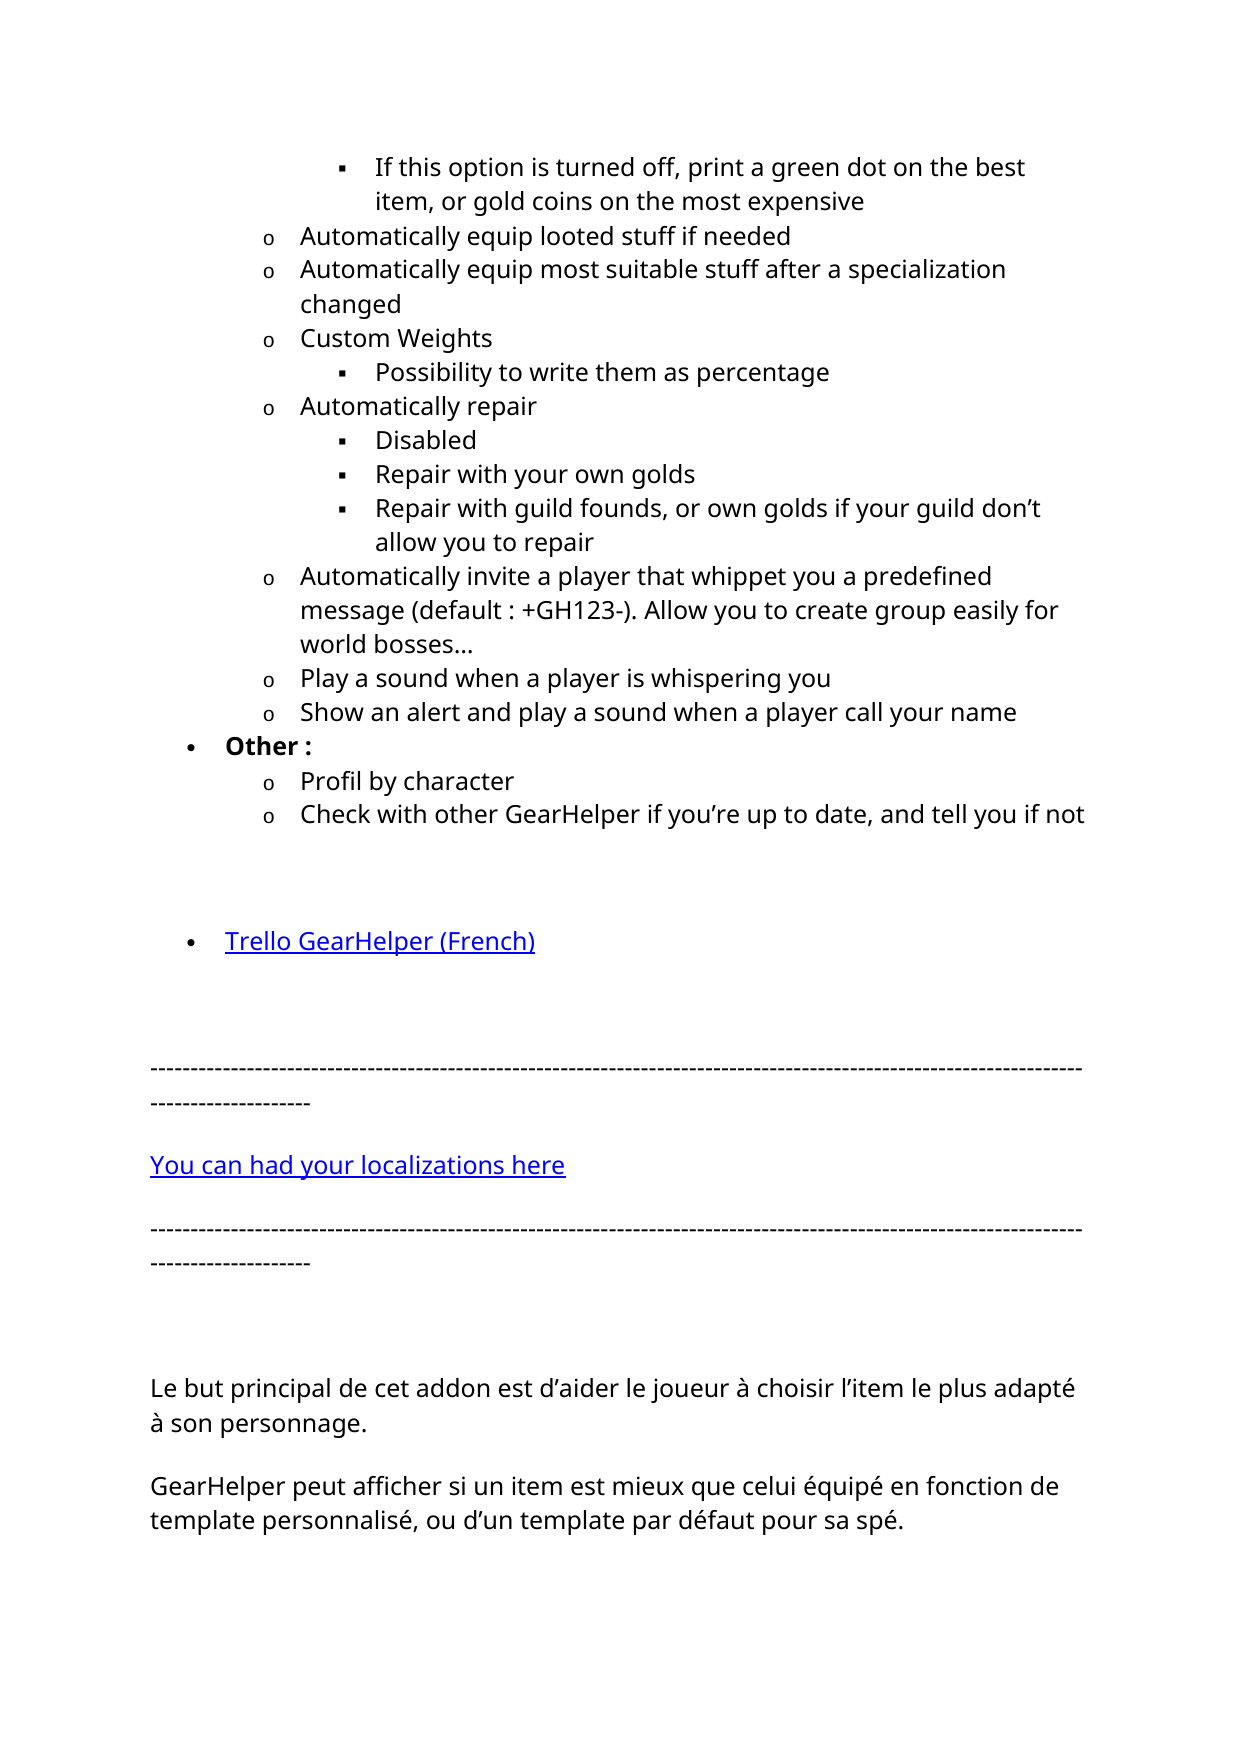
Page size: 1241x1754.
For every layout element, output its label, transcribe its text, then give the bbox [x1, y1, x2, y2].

list Automatically equip most suitable stuff after a specialization changed [262, 252, 1090, 320]
list Profil by character [262, 763, 1090, 797]
list Repair with your own golds [337, 457, 1090, 491]
list Disabled [337, 422, 1090, 457]
list Trello GearHelper (French) [187, 924, 1090, 958]
list Automatically repair [262, 388, 1090, 422]
text ---------------------------------------------------------------------------------------------------------------------------------------- [150, 1211, 1090, 1279]
list Automatically invite a player that whippet you a predefined message (default : +GH123-). Allow you to create group easily for world bosses… [262, 559, 1090, 661]
text GearHelper peut afficher si un item est mieux que celui équipé en fonction de template personnalisé, ou d’un template par défaut pour sa spé. [150, 1468, 1090, 1537]
list If this option is turned off, print a green dot on the best item, or gold coins on the most expensive [337, 150, 1090, 218]
list Other : [187, 729, 1090, 763]
list Custom Weights [262, 320, 1090, 354]
text Le but principal de cet addon est d’aider le joueur à choisir l’item le plus adapté à son personnage. [150, 1371, 1090, 1439]
list Repair with guild founds, or own golds if your guild don’t allow you to repair [337, 491, 1090, 559]
list Show an alert and play a sound when a player call your name [262, 695, 1090, 729]
list Automatically equip looted stuff if needed [262, 218, 1090, 252]
text You can had your localizations here [150, 1147, 1090, 1181]
list Possibility to write them as percentage [337, 354, 1090, 388]
list Check with other GearHelper if you’re up to date, and tell you if not [262, 797, 1090, 831]
list Play a sound when a player is whispering you [262, 661, 1090, 695]
text ---------------------------------------------------------------------------------------------------------------------------------------- [150, 1050, 1090, 1118]
